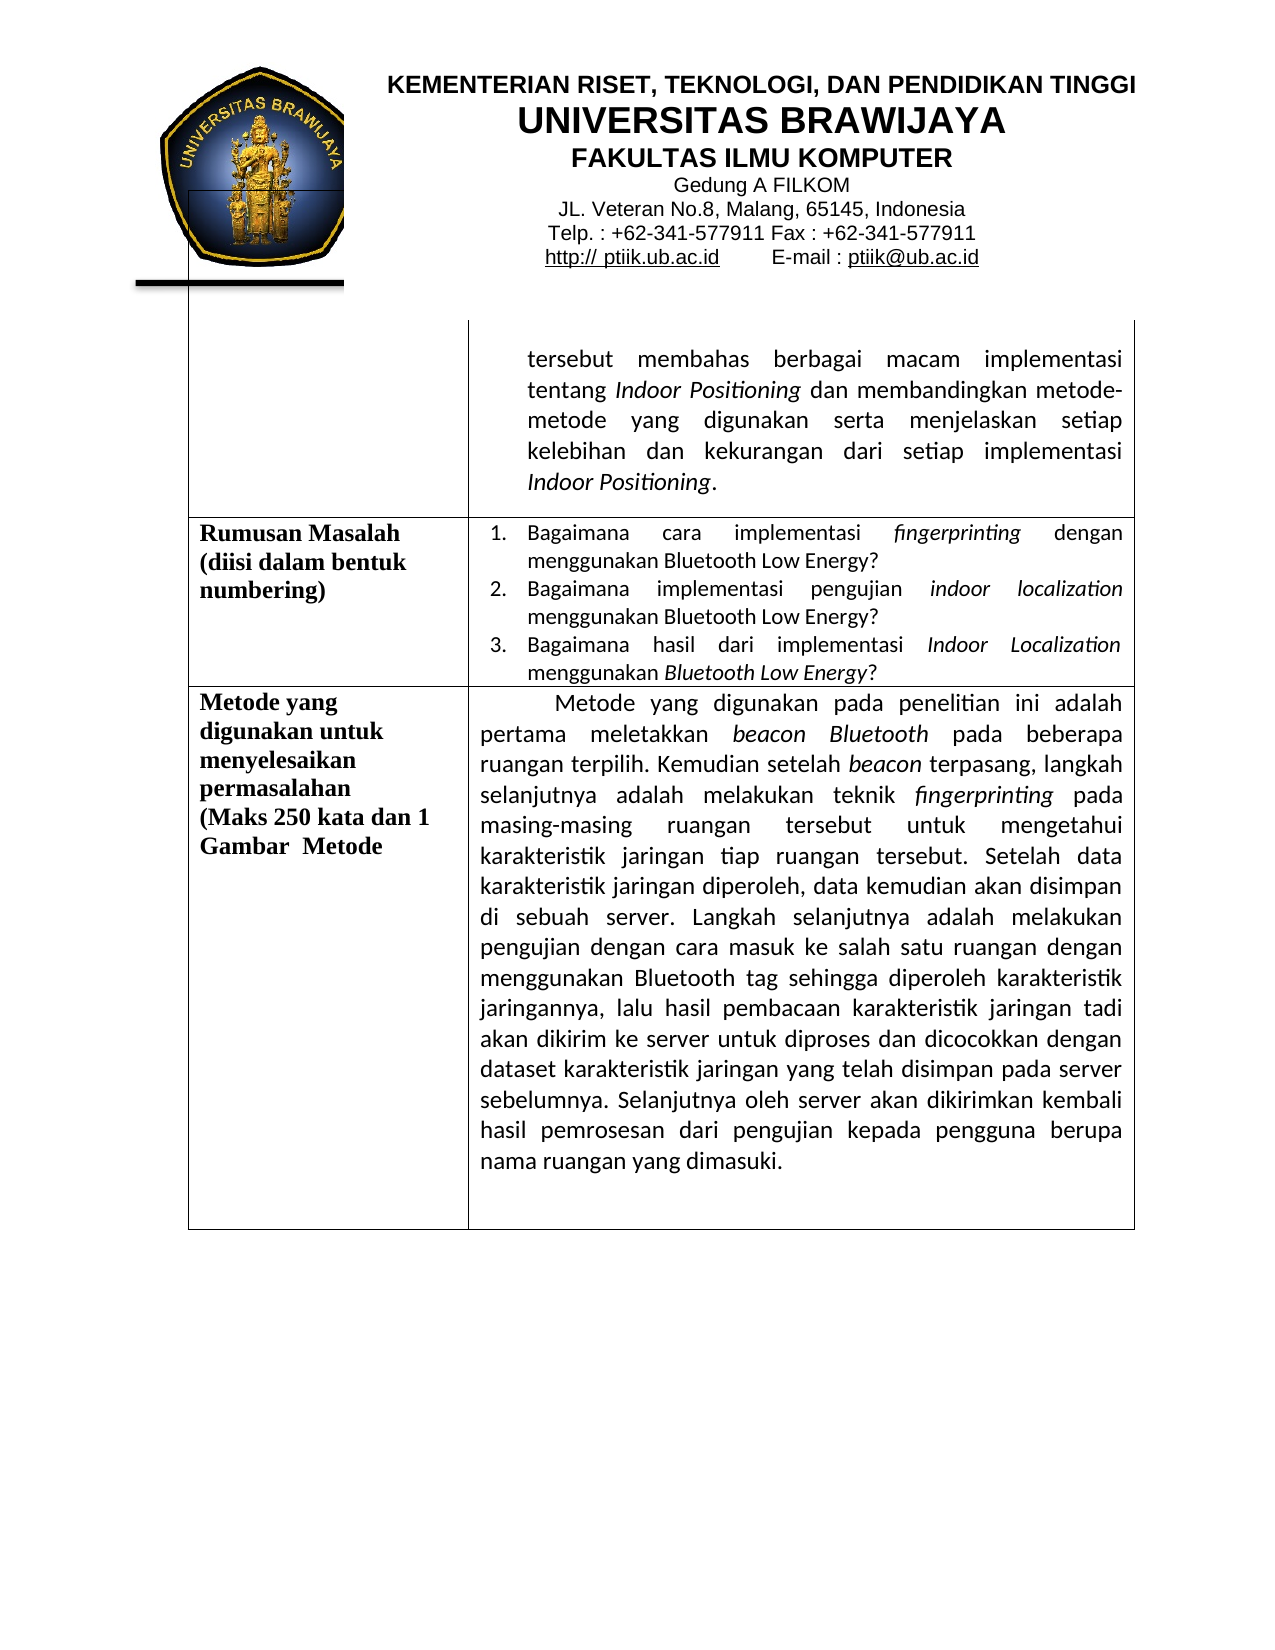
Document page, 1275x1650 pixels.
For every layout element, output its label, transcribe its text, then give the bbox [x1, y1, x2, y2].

table_cell Rumusan Masalah (diisi dalam bentuk numbering) [189, 518, 468, 686]
table_cell Bagaimana cara implementasi fingerprinting dengan menggunakan Bluetooth Low Energy? Bagaimana implementasi pengujian indoor localization menggunakan Bluetooth Low Energy? Bagaimana hasil dari implementasi Indoor Localization menggunakan Bluetooth Low Energy? [469, 518, 1134, 686]
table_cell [189, 687, 468, 1229]
picture [154, 62, 344, 271]
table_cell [189, 191, 468, 517]
